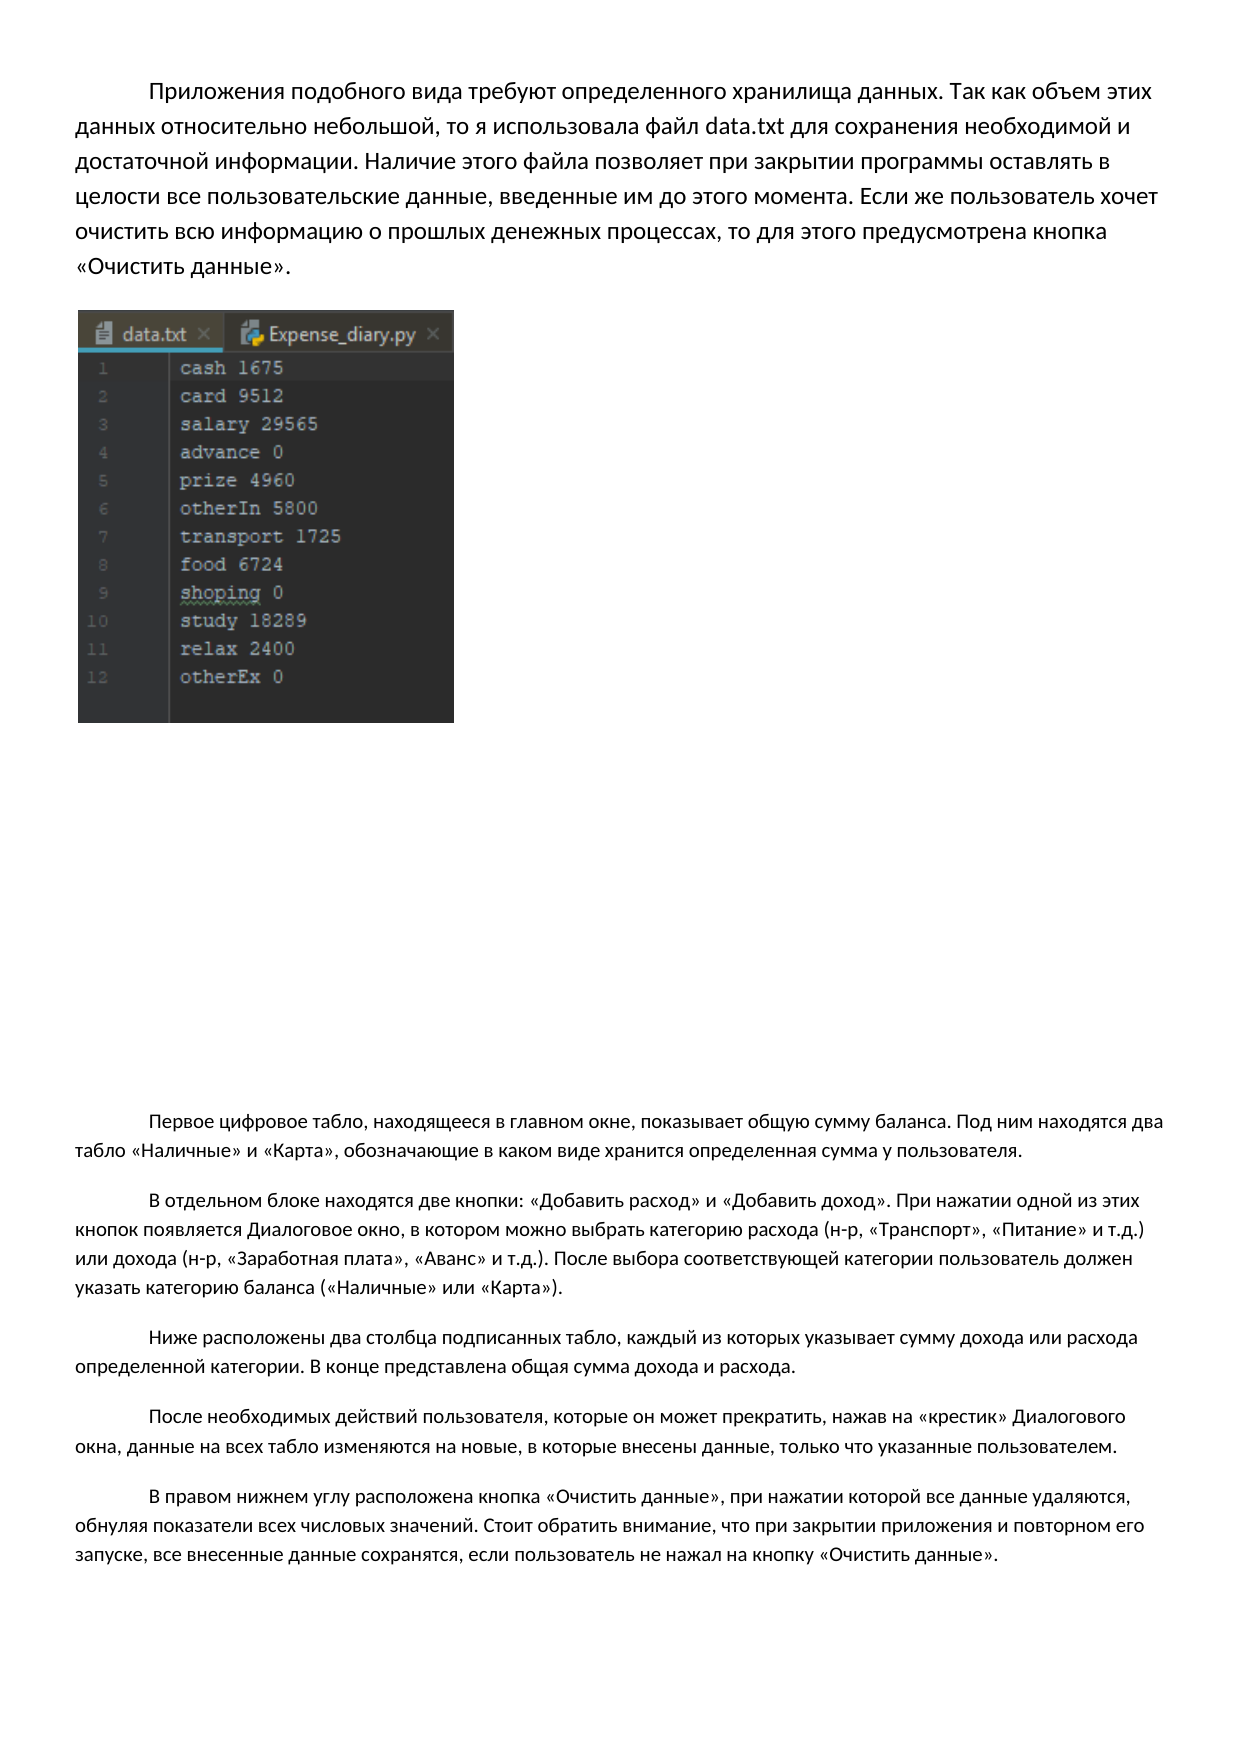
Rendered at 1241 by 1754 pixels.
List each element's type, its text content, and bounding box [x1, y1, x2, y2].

text После необходимых действий пользователя, которые он может прекратить, нажав на «крестик» Диалогового окна, данные на всех табло изменяются на новые, в которые внесены данные, только что указанные пользователем. [75, 1404, 1165, 1458]
text Ниже расположены два столбца подписанных табло, каждый из которых указывает сумму дохода или расхода определенной категории. В конце представлена общая сумма дохода и расхода. [75, 1324, 1165, 1379]
text В отдельном блоке находятся две кнопки: «Добавить расход» и «Добавить доход». При нажатии одной из этих кнопок появляется Диалоговое окно, в котором можно выбрать категорию расхода (н-р, «Транспорт», «Питание» и т.д.) или дохода (н-р, «Заработная плата», «Аванс» и т.д.). После выбора соответствующей категории пользователь должен указать категорию баланса («Наличные» или «Карта»). [75, 1187, 1165, 1300]
text В правом нижнем углу расположена кнопка «Очистить данные», при нажатии которой все данные удаляются, обнуляя показатели всех числовых значений. Стоит обратить внимание, что при закрытии приложения и повторном его запуске, все внесенные данные сохранятся, если пользователь не нажал на кнопку «Очистить данные». [75, 1483, 1165, 1567]
text Первое цифровое табло, находящееся в главном окне, показывает общую сумму баланса. Под ним находятся два табло «Наличные» и «Карта», обозначающие в каком виде хранится определенная сумма у пользователя. [75, 1108, 1165, 1162]
picture [78, 310, 454, 723]
